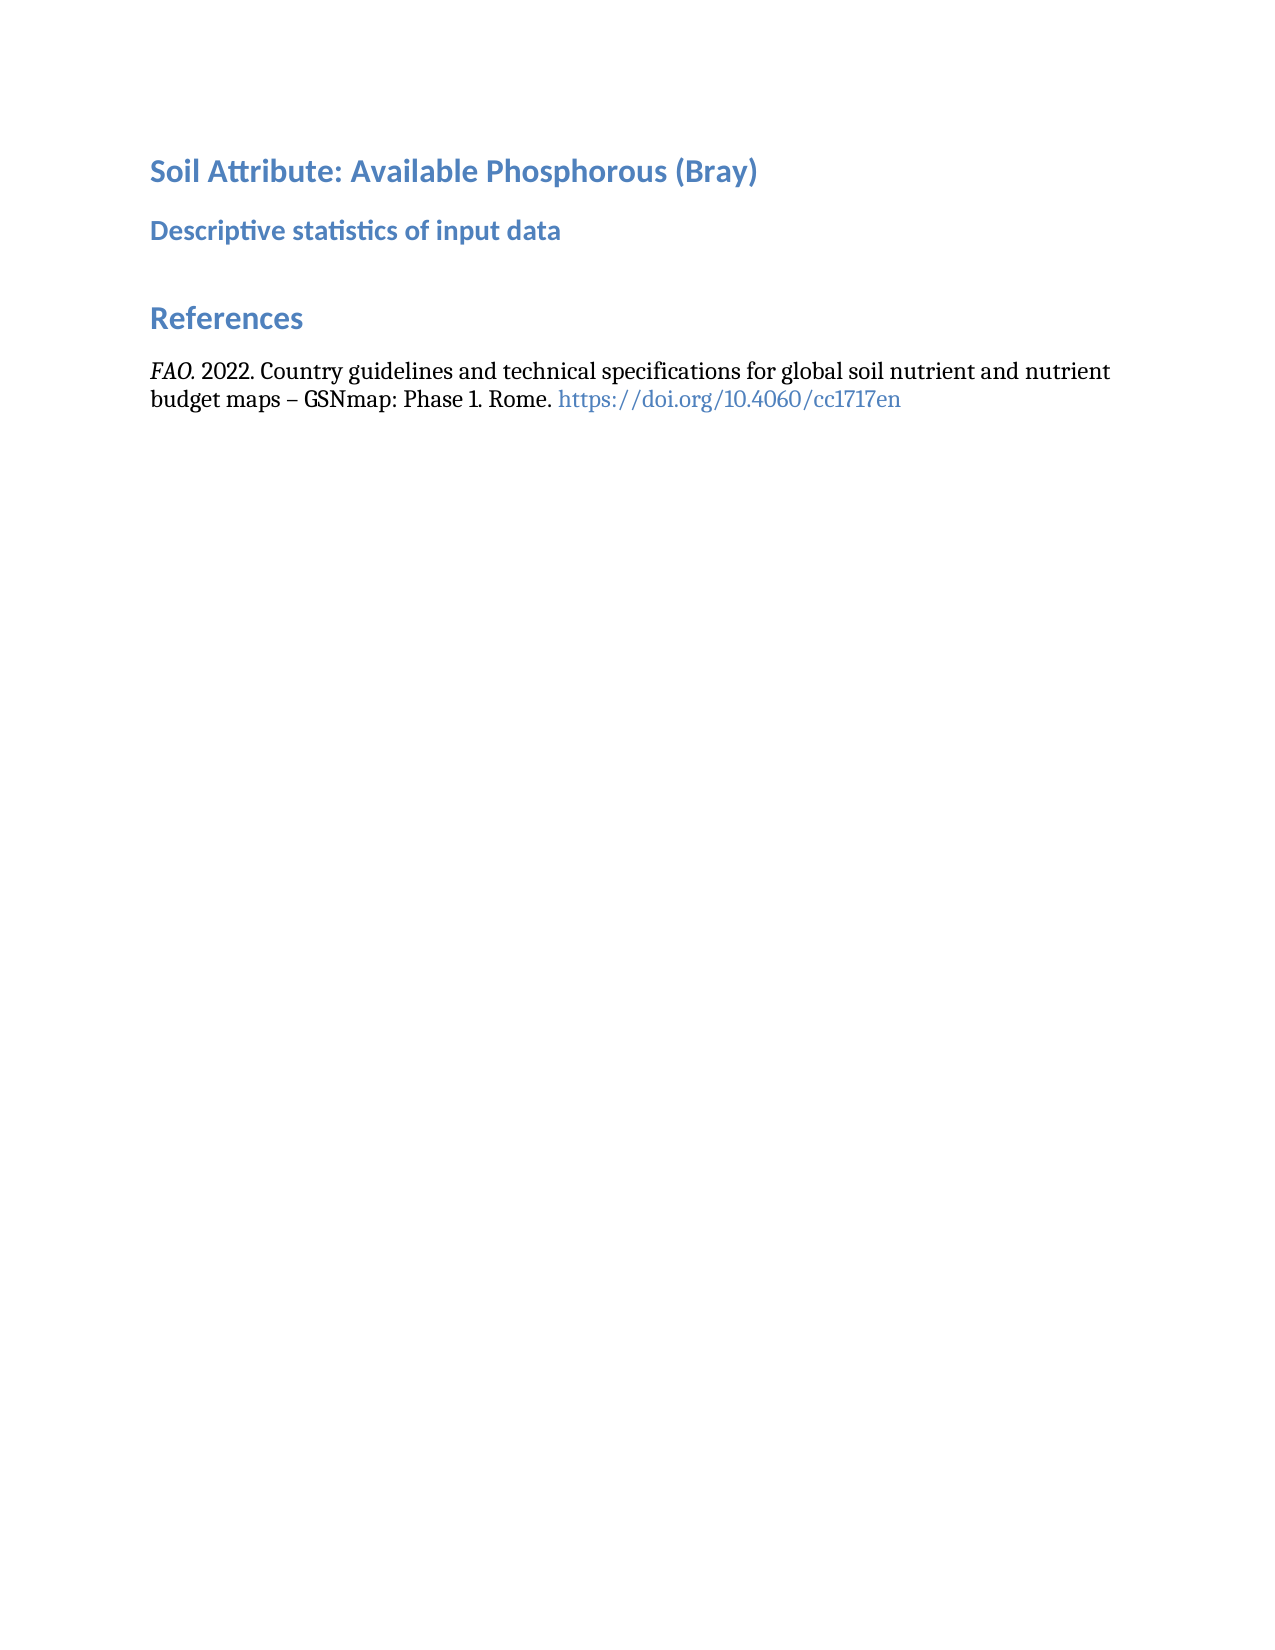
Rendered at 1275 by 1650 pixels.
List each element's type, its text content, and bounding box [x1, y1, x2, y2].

text FAO. 2022. Country guidelines and technical specifications for global soil nutrient and nutrient budget maps – GSNmap: Phase 1. Rome. https://doi.org/10.4060/cc1717en [150, 357, 1125, 414]
subtitle Soil Attribute: Available Phosphorous (Bray) [150, 150, 1125, 191]
subtitle Descriptive statistics of input data [150, 212, 1125, 247]
subtitle References [150, 297, 1125, 338]
